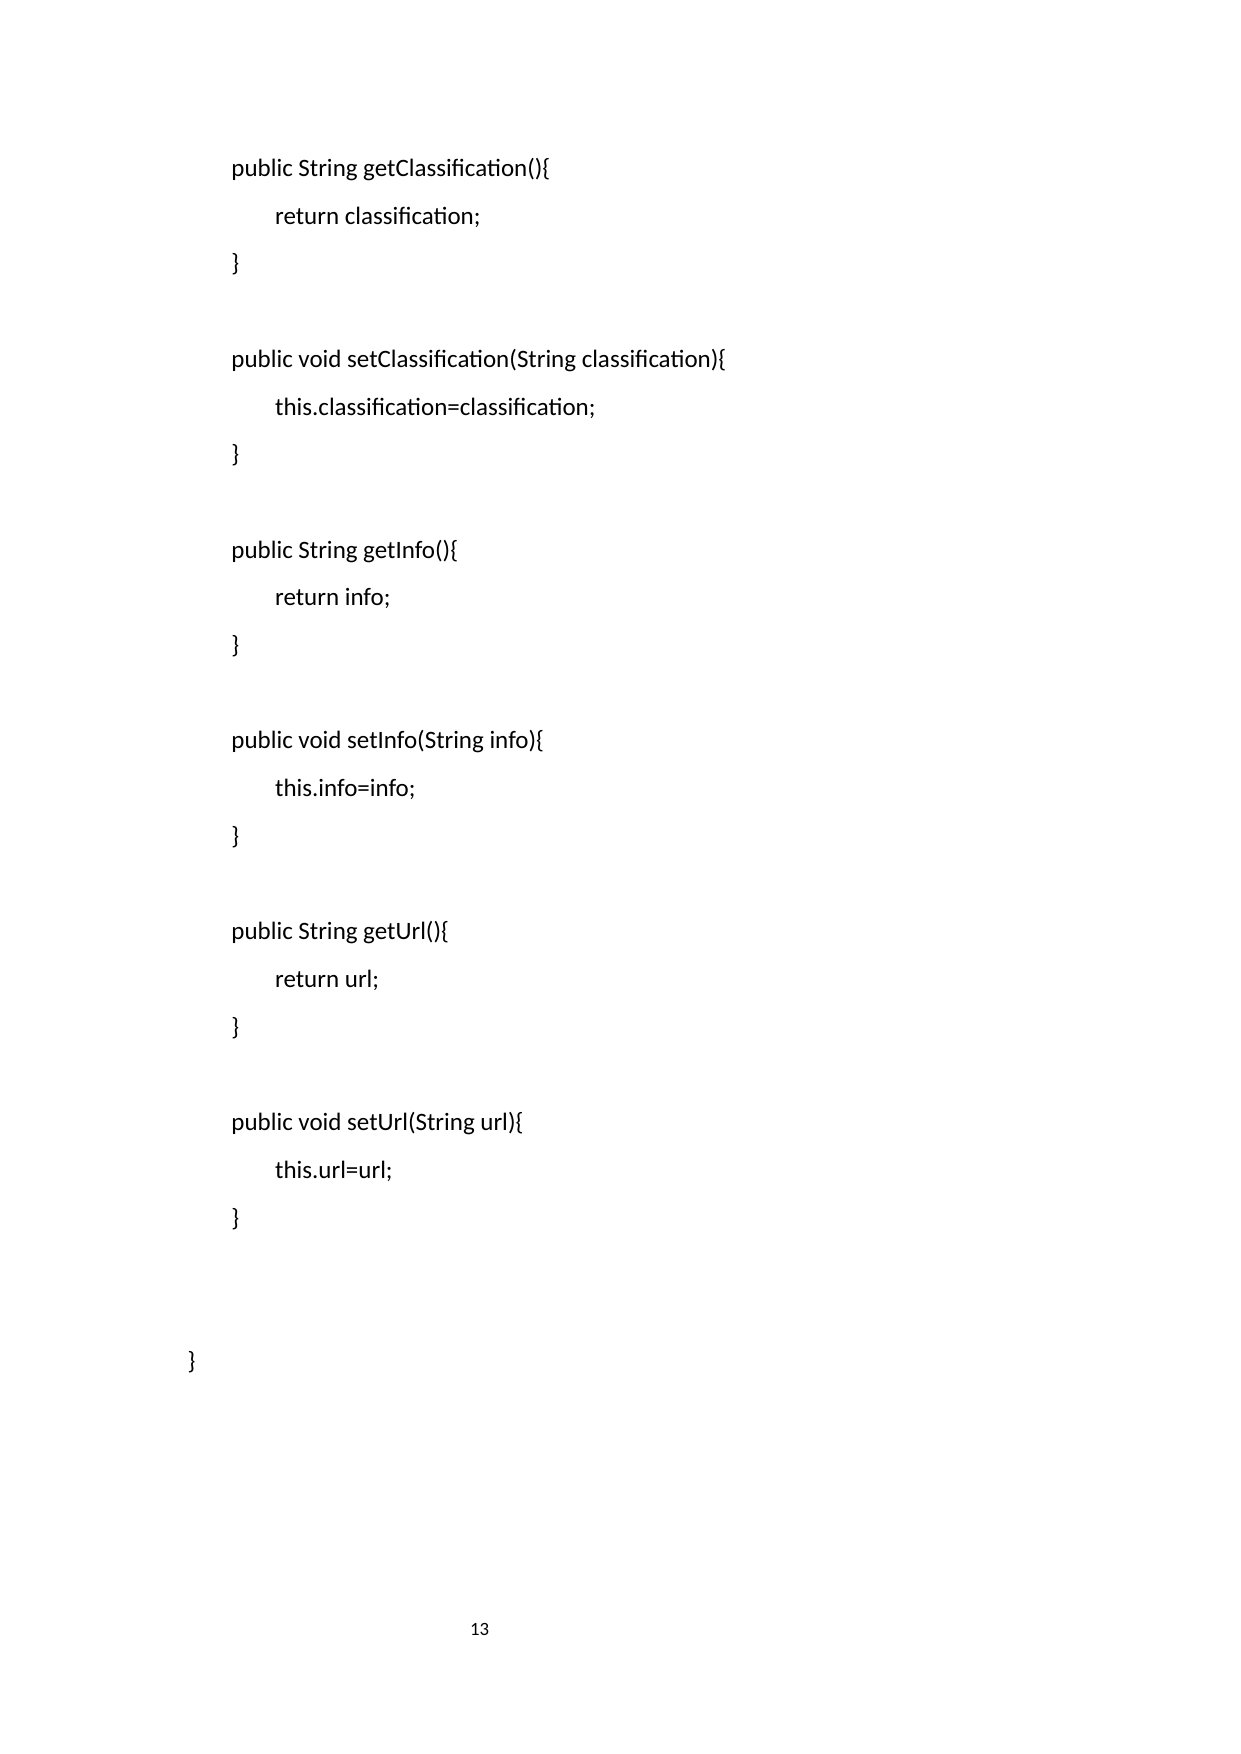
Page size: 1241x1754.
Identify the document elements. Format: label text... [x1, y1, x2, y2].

text public void setUrl(String url){ [187, 1105, 1053, 1138]
text public String getClassification(){ [187, 151, 1053, 184]
text return url; [187, 962, 1053, 995]
text } [187, 1344, 1053, 1376]
text } [187, 247, 1053, 279]
text this.url=url; [187, 1153, 1053, 1186]
text return classification; [187, 199, 1053, 231]
text } [187, 437, 1053, 470]
text public String getInfo(){ [187, 533, 1053, 565]
text public void setInfo(String info){ [187, 724, 1053, 756]
text } [187, 819, 1053, 852]
text return info; [187, 581, 1053, 613]
text public String getUrl(){ [187, 914, 1053, 947]
text } [187, 1010, 1053, 1042]
text } [187, 628, 1053, 661]
text public void setClassification(String classification){ [187, 342, 1053, 374]
text this.classification=classification; [187, 390, 1053, 422]
text } [187, 1201, 1053, 1233]
text this.info=info; [187, 771, 1053, 804]
